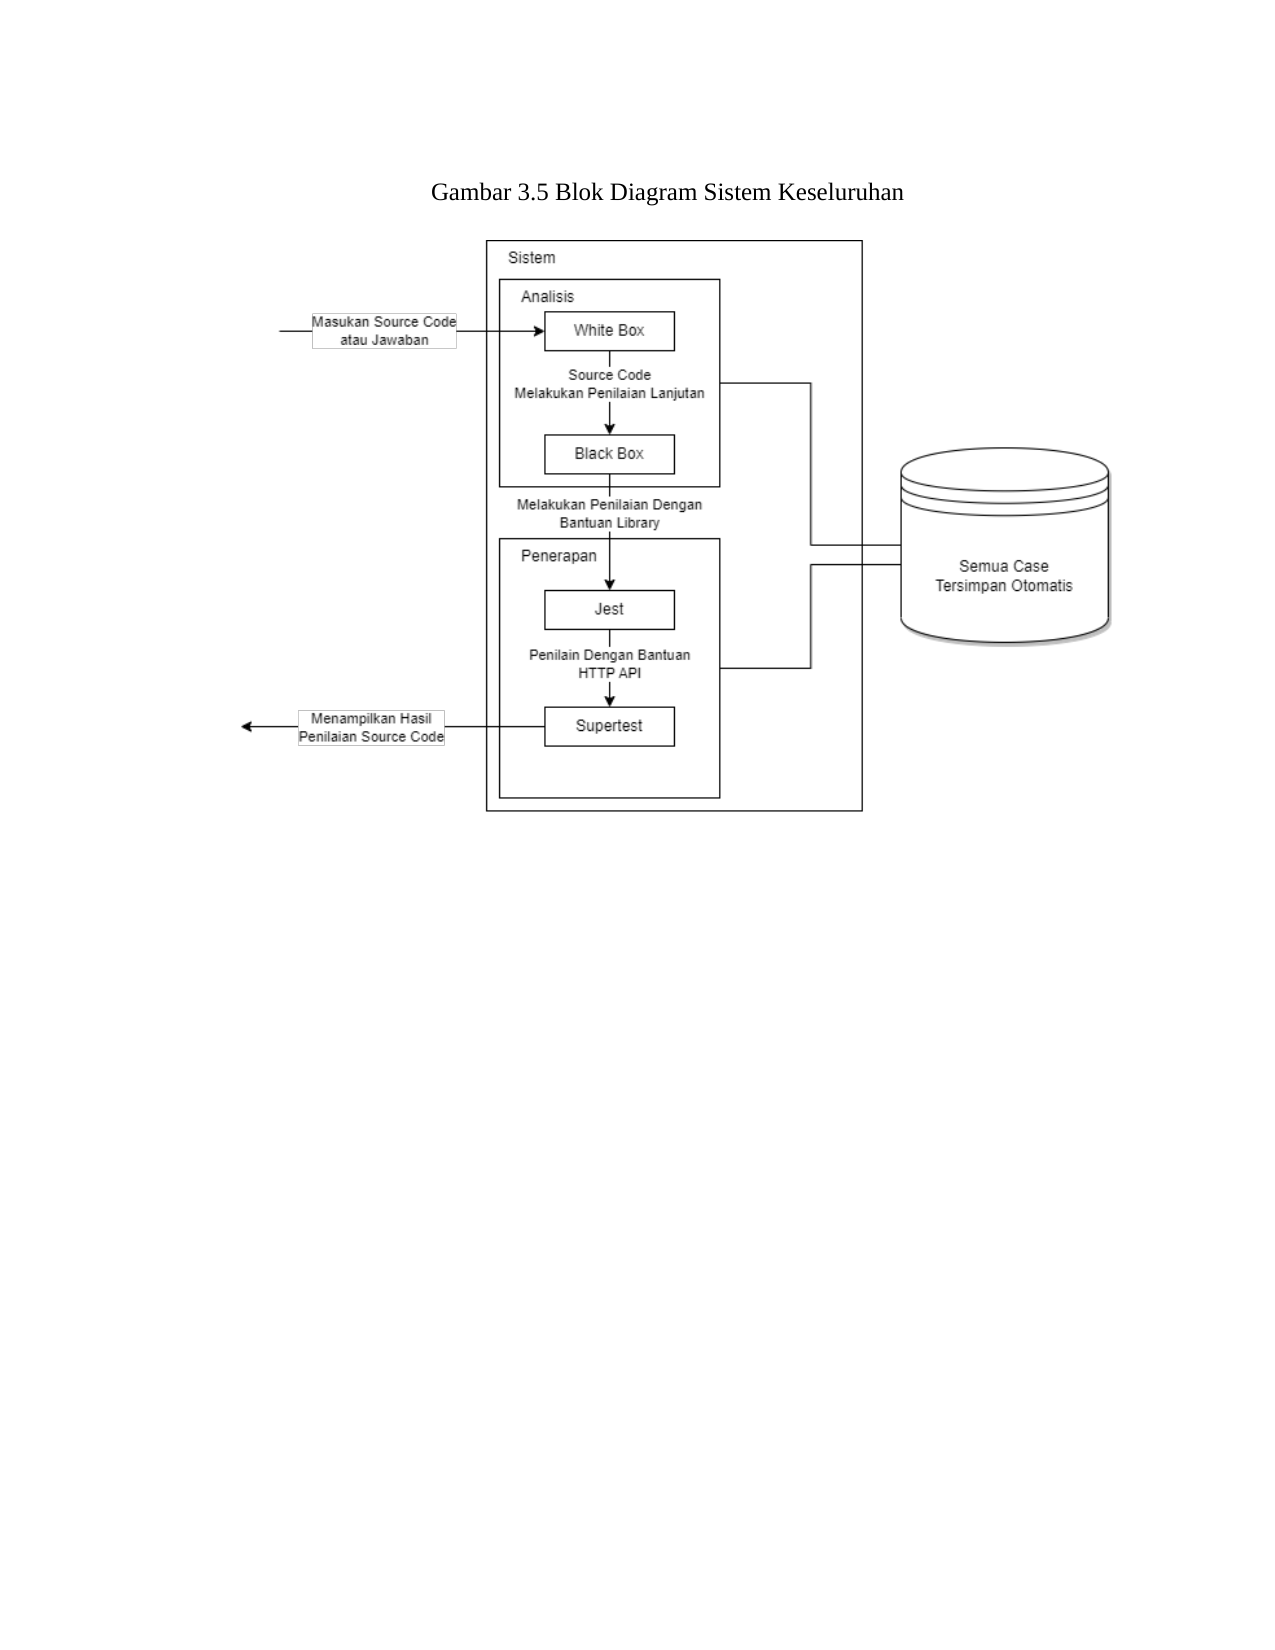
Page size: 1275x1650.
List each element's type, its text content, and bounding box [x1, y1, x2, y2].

text Gambar 3.5 Blok Diagram Sistem Keseluruhan [237, 177, 1098, 206]
picture [231, 240, 1113, 813]
